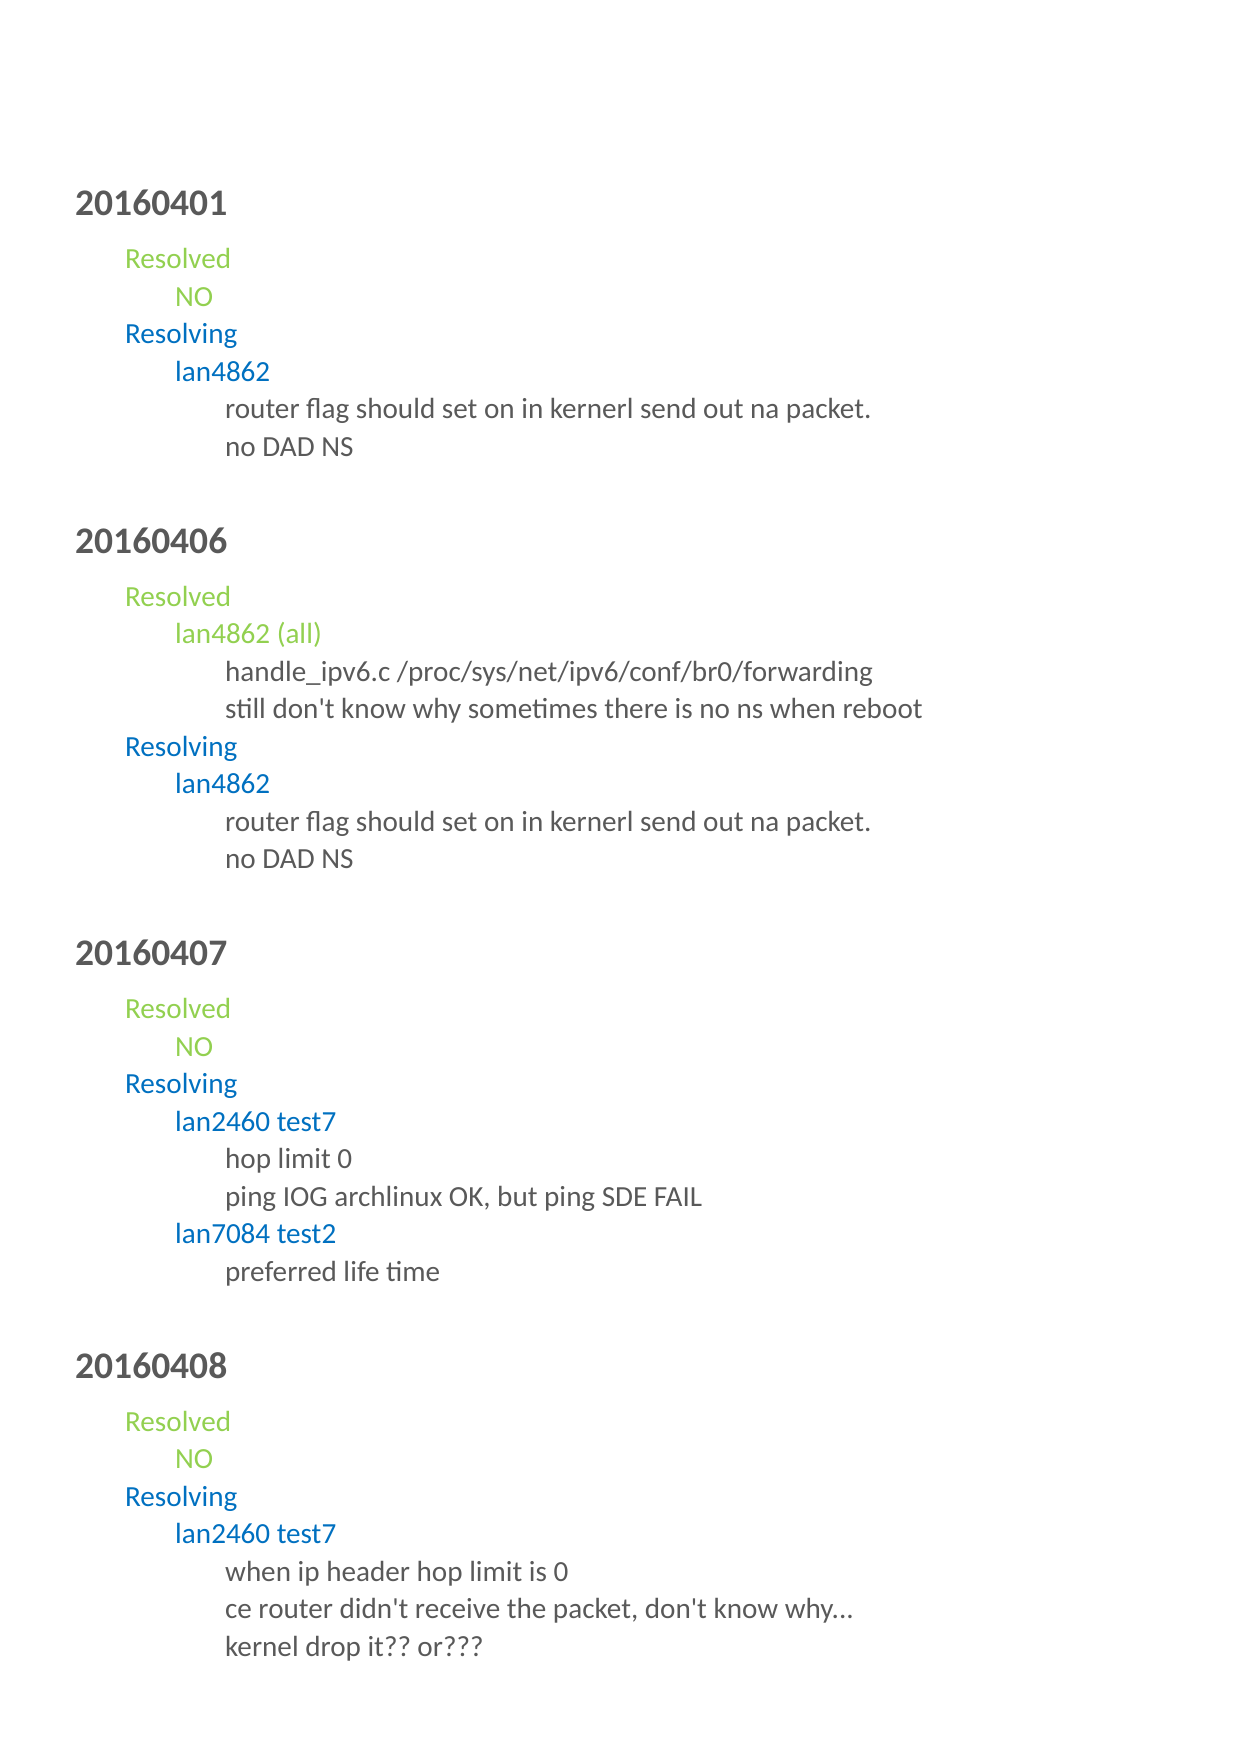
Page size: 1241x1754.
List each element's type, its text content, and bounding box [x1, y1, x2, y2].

text Resolved [75, 1402, 1165, 1439]
text router flag should set on in kernerl send out na packet. [75, 389, 1165, 427]
text 20160408 [75, 1327, 1165, 1402]
text ce router didn't receive the packet, don't know why... [75, 1589, 1165, 1627]
text lan7084 test2 [75, 1214, 1165, 1252]
text handle_ipv6.c /proc/sys/net/ipv6/conf/br0/forwarding [75, 652, 1165, 689]
text Resolving [75, 314, 1165, 352]
text Resolved [75, 989, 1165, 1027]
text lan2460 test7 [75, 1514, 1165, 1552]
text 20160406 [75, 502, 1165, 577]
text lan4862 [75, 352, 1165, 389]
text lan4862 [75, 764, 1165, 802]
text still don't know why sometimes there is no ns when reboot [75, 689, 1165, 727]
text router flag should set on in kernerl send out na packet. [75, 802, 1165, 839]
text kernel drop it?? or??? [75, 1627, 1165, 1664]
text Resolving [75, 727, 1165, 764]
text 20160407 [75, 914, 1165, 989]
text 20160401 [75, 164, 1165, 239]
text NO [75, 1027, 1165, 1064]
text NO [75, 277, 1165, 314]
text preferred life time [75, 1252, 1165, 1289]
text no DAD NS [75, 427, 1165, 464]
text lan4862 (all) [75, 614, 1165, 652]
text Resolving [75, 1477, 1165, 1514]
text NO [75, 1439, 1165, 1477]
text ping IOG archlinux OK, but ping SDE FAIL [75, 1177, 1165, 1214]
text Resolving [75, 1064, 1165, 1102]
text Resolved [75, 239, 1165, 277]
text lan2460 test7 [75, 1102, 1165, 1139]
text when ip header hop limit is 0 [75, 1552, 1165, 1589]
text no DAD NS [75, 839, 1165, 877]
text Resolved [75, 577, 1165, 614]
text hop limit 0 [75, 1139, 1165, 1177]
